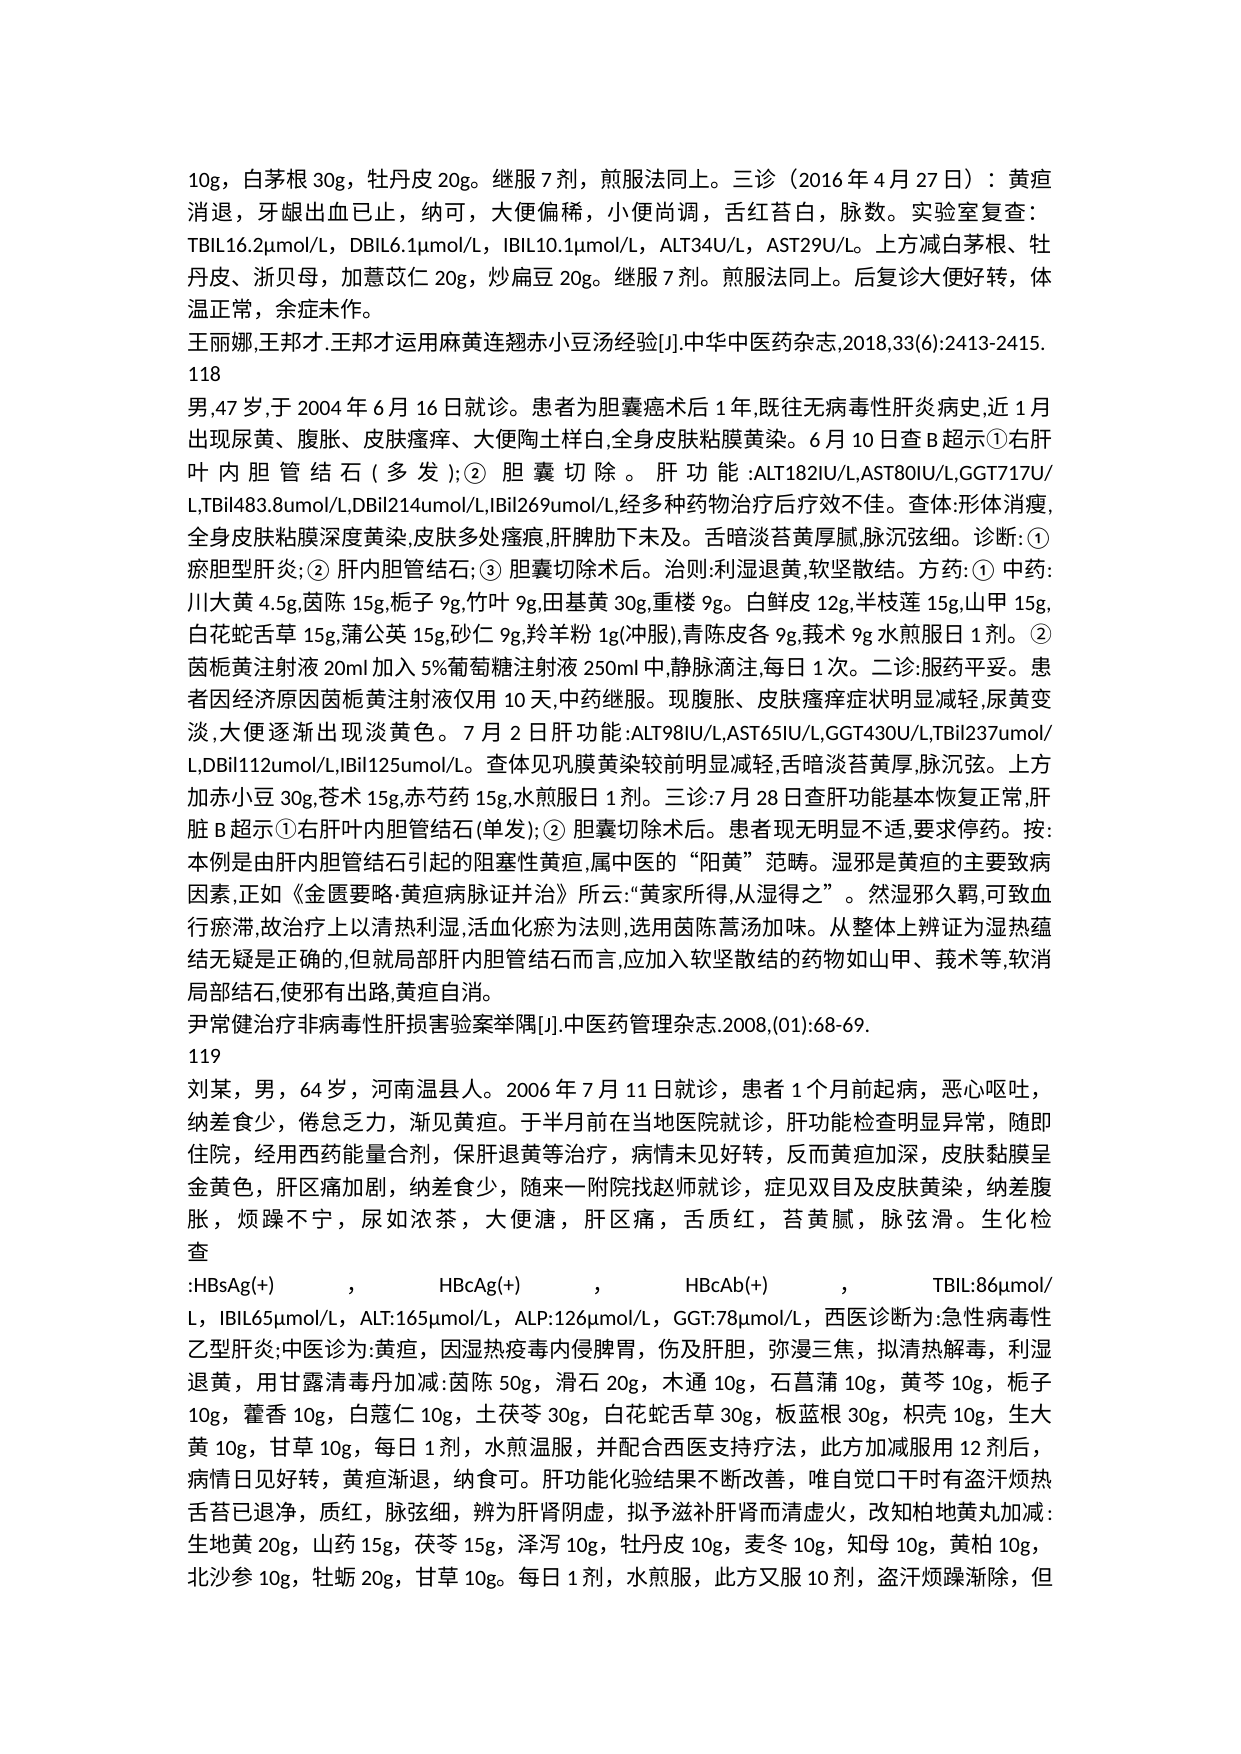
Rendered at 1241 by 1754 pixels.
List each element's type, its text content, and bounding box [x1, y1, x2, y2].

text 尹常健治疗非病毒性肝损害验案举隅[J].中医药管理杂志.2008,(01):68-69. [187, 1007, 1053, 1039]
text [187, 162, 1053, 324]
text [187, 1072, 1053, 1592]
text 男,47岁,于2004年6月16日就诊。患者为胆囊癌术后1年,既往无病毒性肝炎病史,近1月出现尿黄、腹胀、皮肤瘙痒、大便陶土样白,全身皮肤粘膜黄染。6月10日查B超示①右肝叶内胆管结石(多发);②胆囊切除。肝功能:ALT182IU/L,AST80IU/L,GGT717U/L,TBil483.8umol/L,DBil214umol/L,IBil269umol/L,经多种药物治疗后疗效不佳。查体:形体消瘦,全身皮肤粘膜深度黄染,皮肤多处瘙痕,肝脾肋下未及。舌暗淡苔黄厚腻,脉沉弦细。诊断:①瘀胆型肝炎;②肝内胆管结石;③胆囊切除术后。治则:利湿退黄,软坚散结。方药:①中药:川大黄4.5g,茵陈15g,栀子9g,竹叶9g,田基黄30g,重楼9g。白鲜皮12g,半枝莲15g,山甲15g,白花蛇舌草15g,蒲公英15g,砂仁9g,羚羊粉1g(冲服),青陈皮各9g,莪术9g水煎服日1剂。②茵栀黄注射液20ml加入5%葡萄糖注射液250ml中,静脉滴注,每日1次。二诊:服药平妥。患者因经济原因茵栀黄注射液仅用10天,中药继服。现腹胀、皮肤瘙痒症状明显减轻,尿黄变淡,大便逐渐出现淡黄色。7月2日肝功能:ALT98IU/L,AST65IU/L,GGT430U/L,TBil237umol/L,DBil112umol/L,IBil125umol/L。查体见巩膜黄染较前明显减轻,舌暗淡苔黄厚,脉沉弦。上方加赤小豆30g,苍术15g,赤芍药15g,水煎服日1剂。三诊:7月28日查肝功能基本恢复正常,肝脏B超示①右肝叶内胆管结石(单发);②胆囊切除术后。患者现无明显不适,要求停药。按:本例是由肝内胆管结石引起的阻塞性黄疸,属中医的“阳黄”范畴。湿邪是黄疸的主要致病因素,正如《金匮要略·黄疸病脉证并治》所云:“黄家所得,从湿得之”。然湿邪久羁,可致血行瘀滞,故治疗上以清热利湿,活血化瘀为法则,选用茵陈蒿汤加味。从整体上辨证为湿热蕴结无疑是正确的,但就局部肝内胆管结石而言,应加入软坚散结的药物如山甲、莪术等,软消局部结石,使邪有出路,黄疸自消。 [187, 389, 1053, 1007]
text 119 [187, 1039, 1053, 1072]
text 王丽娜,王邦才.王邦才运用麻黄连翘赤小豆汤经验[J].中华中医药杂志,2018,33(6):2413-2415. [187, 324, 1053, 357]
text 118 [187, 357, 1053, 389]
